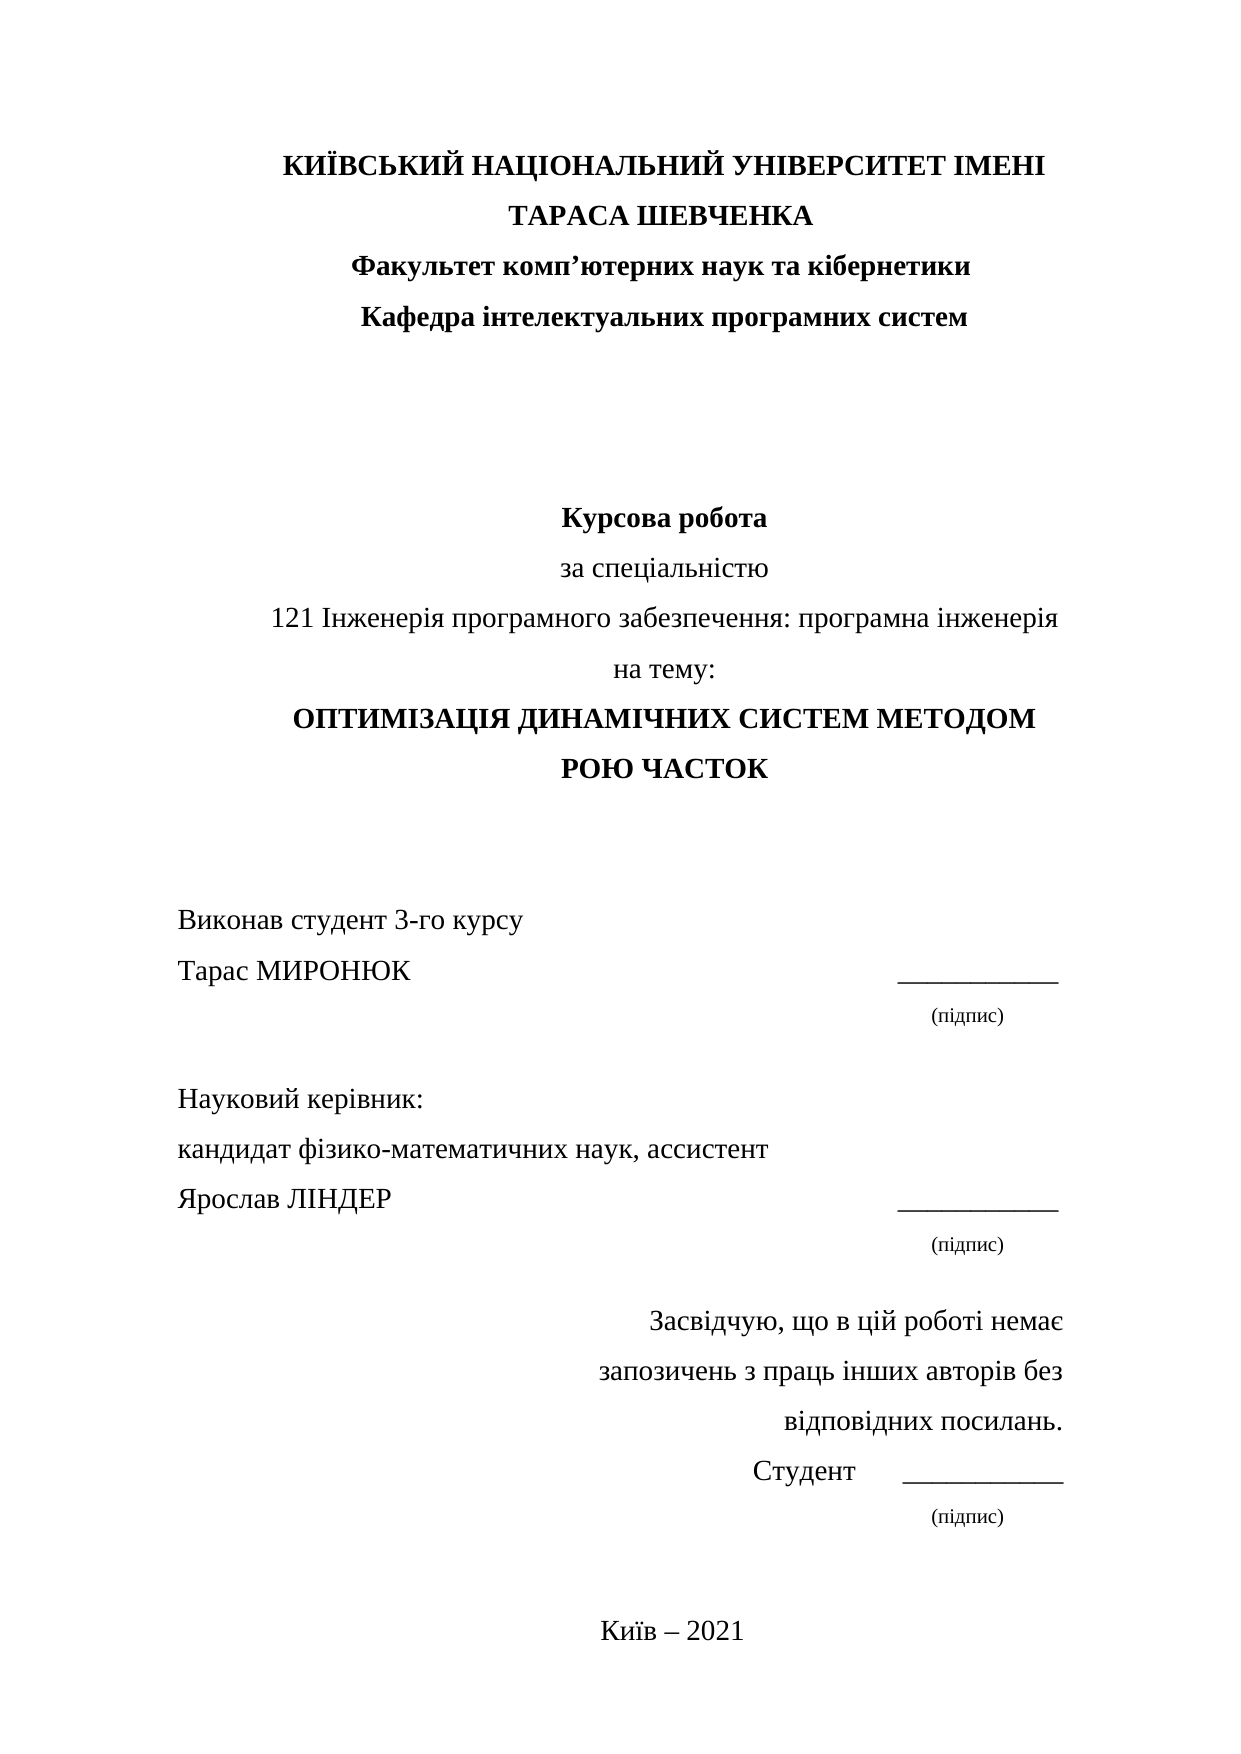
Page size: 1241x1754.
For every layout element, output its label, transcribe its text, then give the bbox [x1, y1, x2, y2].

text Науковий керівник: [177, 1081, 1122, 1114]
text Студент ___________ [148, 1453, 1063, 1487]
text (підпис) [148, 1232, 1004, 1256]
text Курсова робота [266, 500, 1063, 533]
text Засвідчую, що в цій роботі немає [148, 1303, 1063, 1336]
text 121 Інженерія програмного забезпечення: програмна інженерія [266, 601, 1063, 634]
text на тему: [266, 651, 1063, 684]
text (підпис) [148, 1504, 1004, 1528]
text Тарас МИРОНЮК ___________ [177, 953, 1122, 986]
text відповідних посилань. [148, 1403, 1063, 1437]
text Виконав студент 3-го курсу [177, 902, 1122, 936]
text (підпис) [148, 1003, 1004, 1027]
text Ярослав ЛІНДЕР ___________ [177, 1182, 1122, 1215]
text ОПТИМІЗАЦІЯ ДИНАМІЧНИХ СИСТЕМ МЕТОДОМ РОЮ ЧАСТОК [266, 701, 1063, 785]
text запозичень з праць інших авторів без [148, 1353, 1063, 1386]
text за спеціальністю [266, 550, 1063, 584]
text КИЇВСЬКИЙ НАЦІОНАЛЬНИЙ УНІВЕРСИТЕТ ІМЕНІ ТАРАСА ШЕВЧЕНКА Факультет комп’ютерних наук та кібернетики Кафедра інтелектуальних програмних систем [266, 148, 1063, 332]
text кандидат фізико-математичних наук, ассистент [177, 1131, 1122, 1165]
